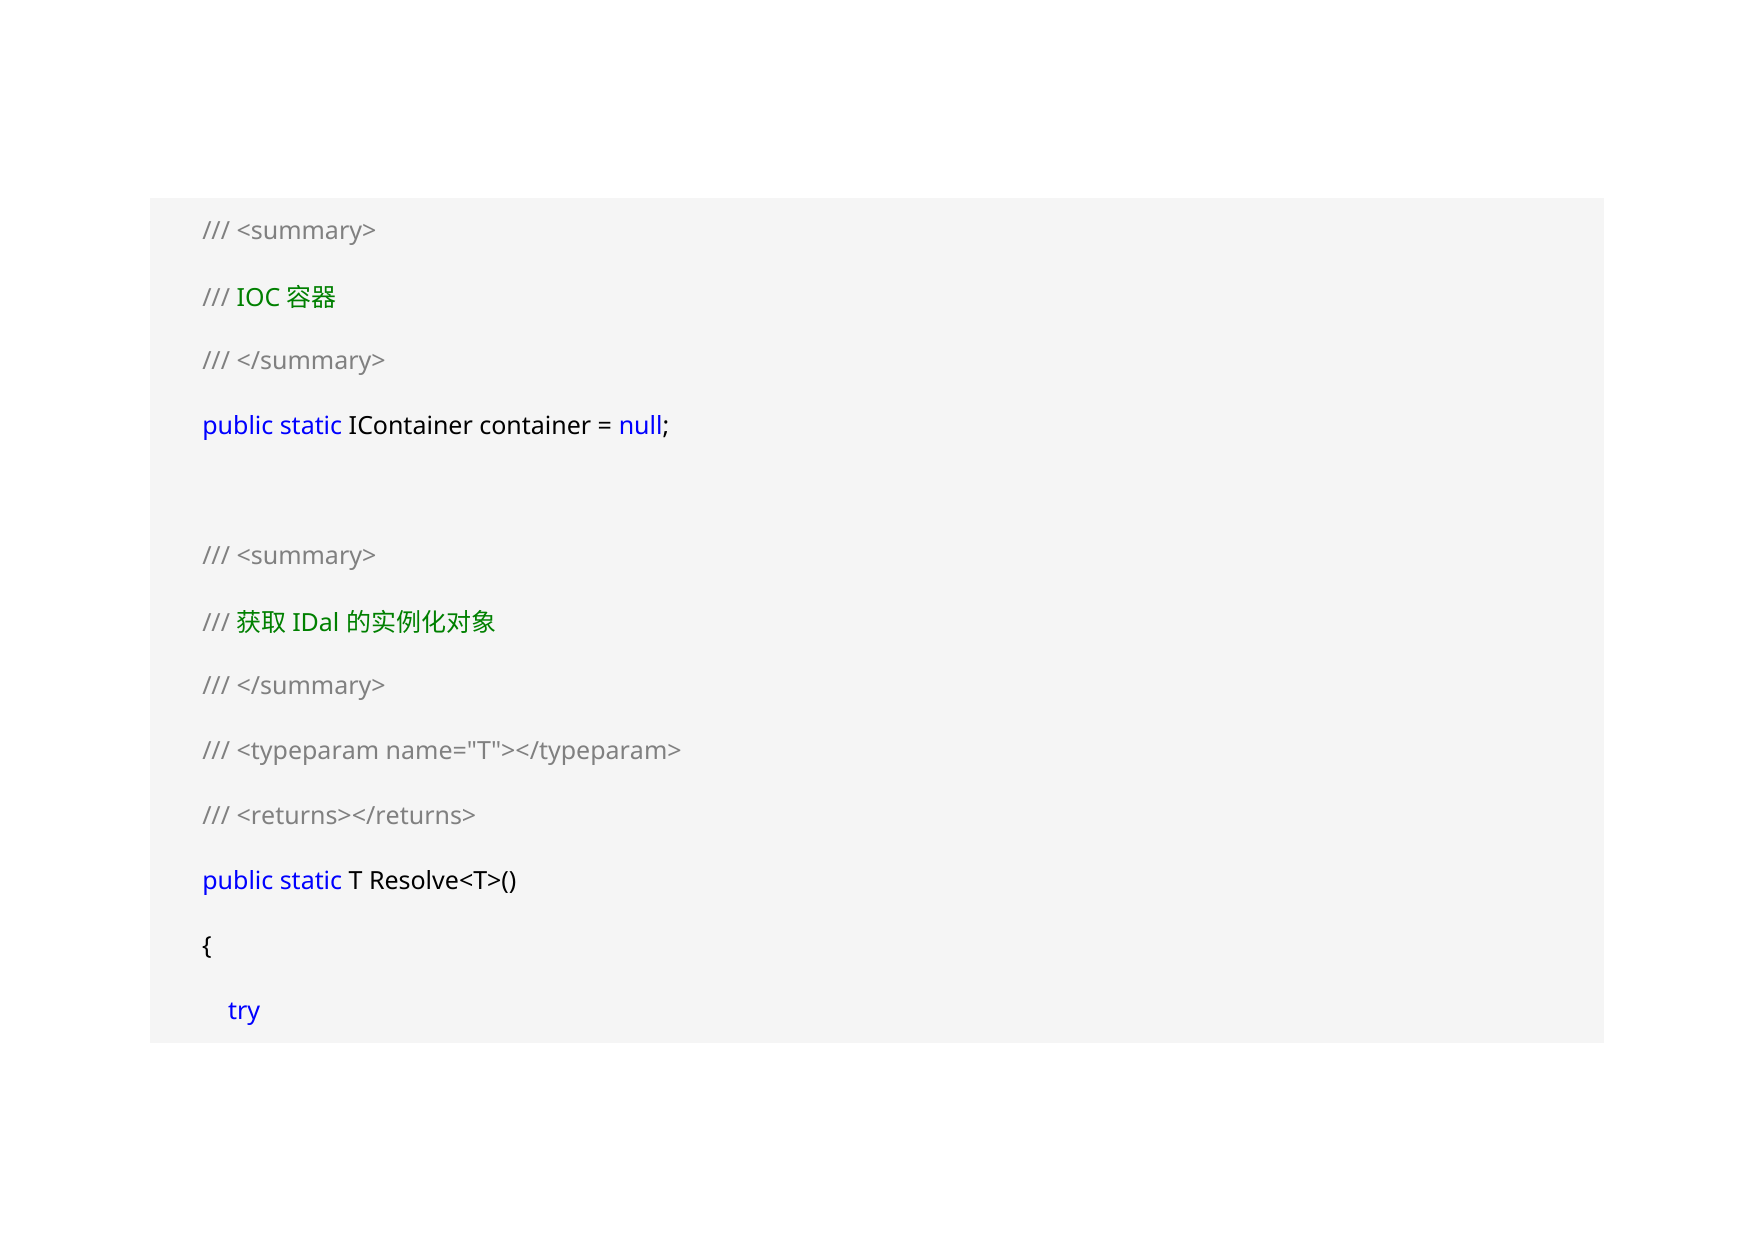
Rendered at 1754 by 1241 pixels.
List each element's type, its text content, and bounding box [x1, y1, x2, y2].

text /// <returns></returns> [150, 783, 1604, 848]
text /// <summary> [150, 198, 1604, 263]
text /// </summary> [150, 653, 1604, 718]
text /// IOC 容器 [150, 263, 1604, 328]
text /// 获取 IDal 的实例化对象 [150, 588, 1604, 653]
text /// </summary> [150, 328, 1604, 393]
text public static T Resolve<T>() [150, 848, 1604, 913]
text public static IContainer container = null; [150, 393, 1604, 458]
text /// <typeparam name="T"></typeparam> [150, 718, 1604, 783]
text /// <summary> [150, 523, 1604, 588]
text try [150, 978, 1604, 1043]
text { [150, 913, 1604, 978]
